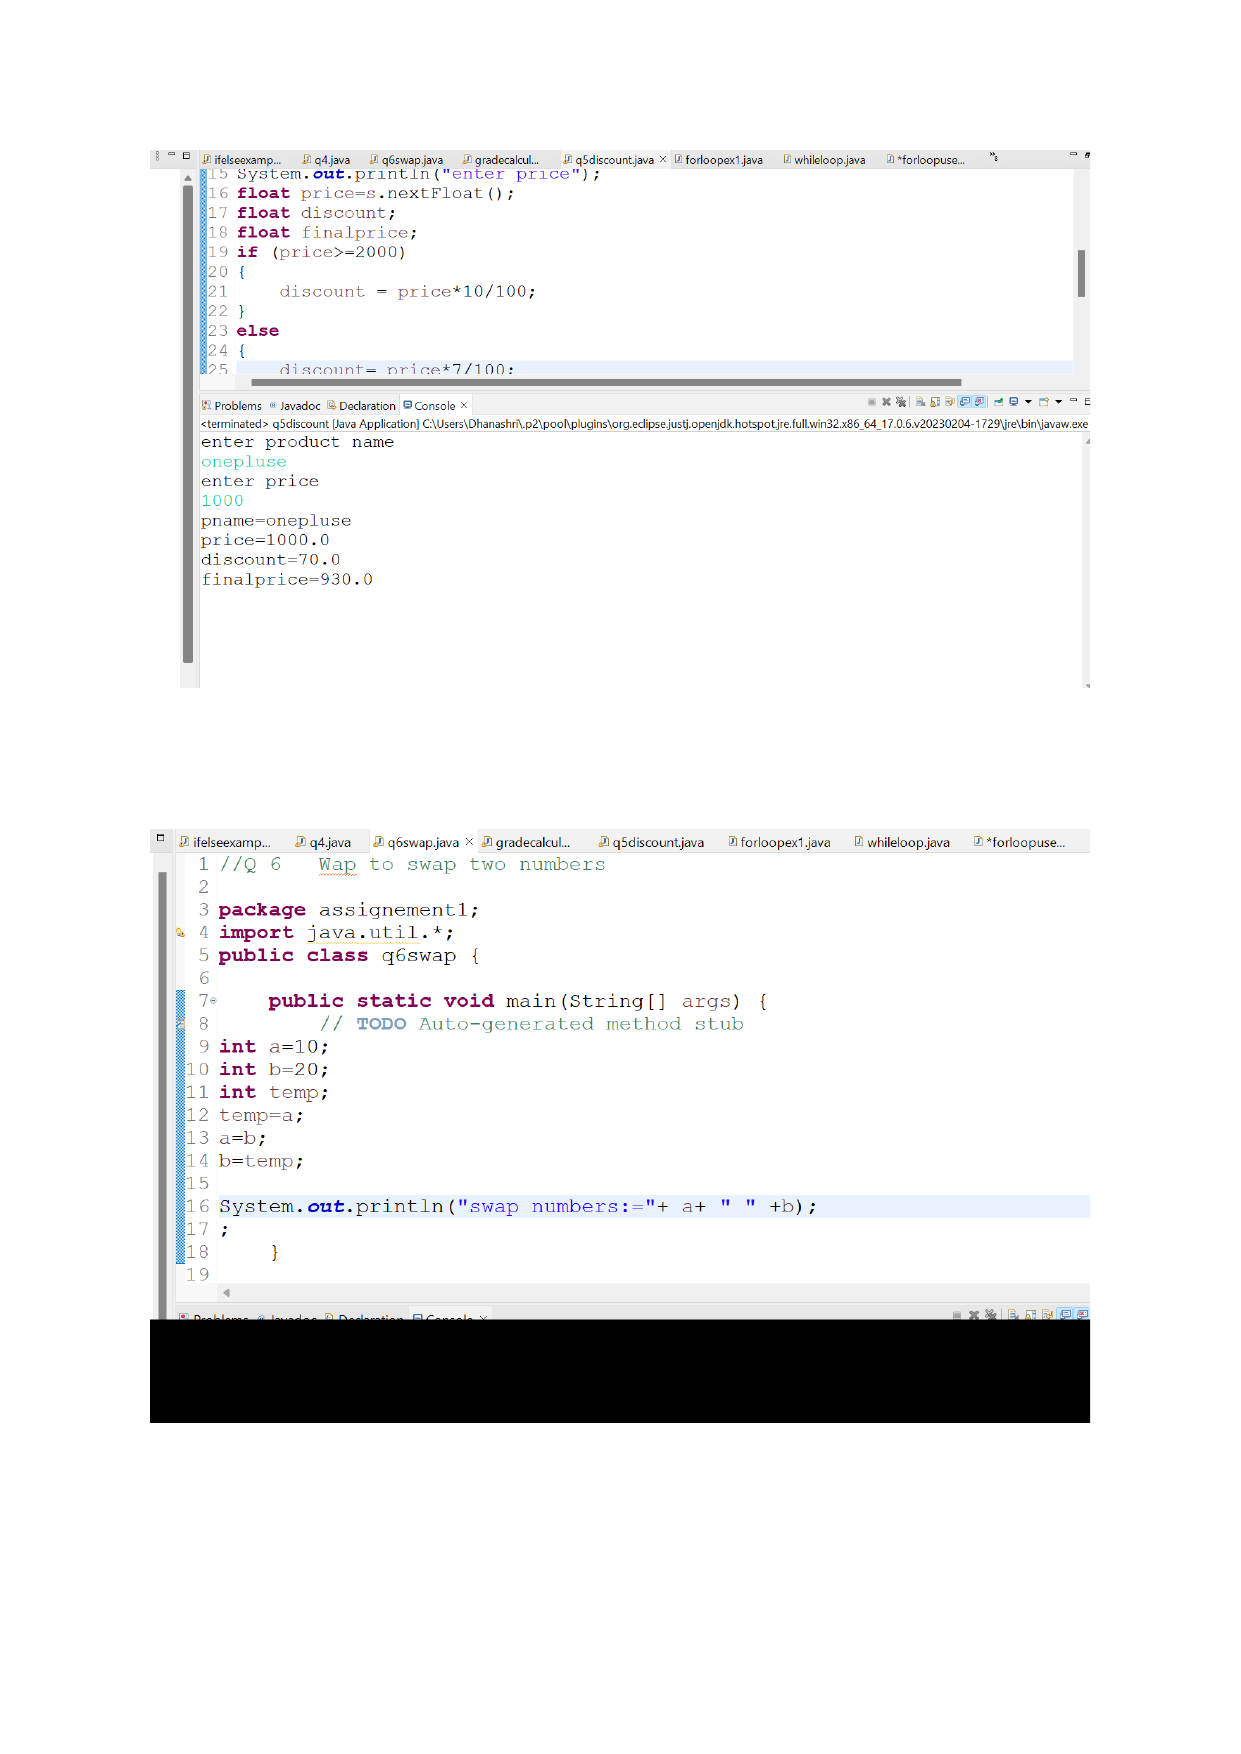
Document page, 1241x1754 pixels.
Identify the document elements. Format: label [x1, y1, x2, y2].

picture [150, 829, 1091, 1423]
picture [150, 150, 1091, 688]
